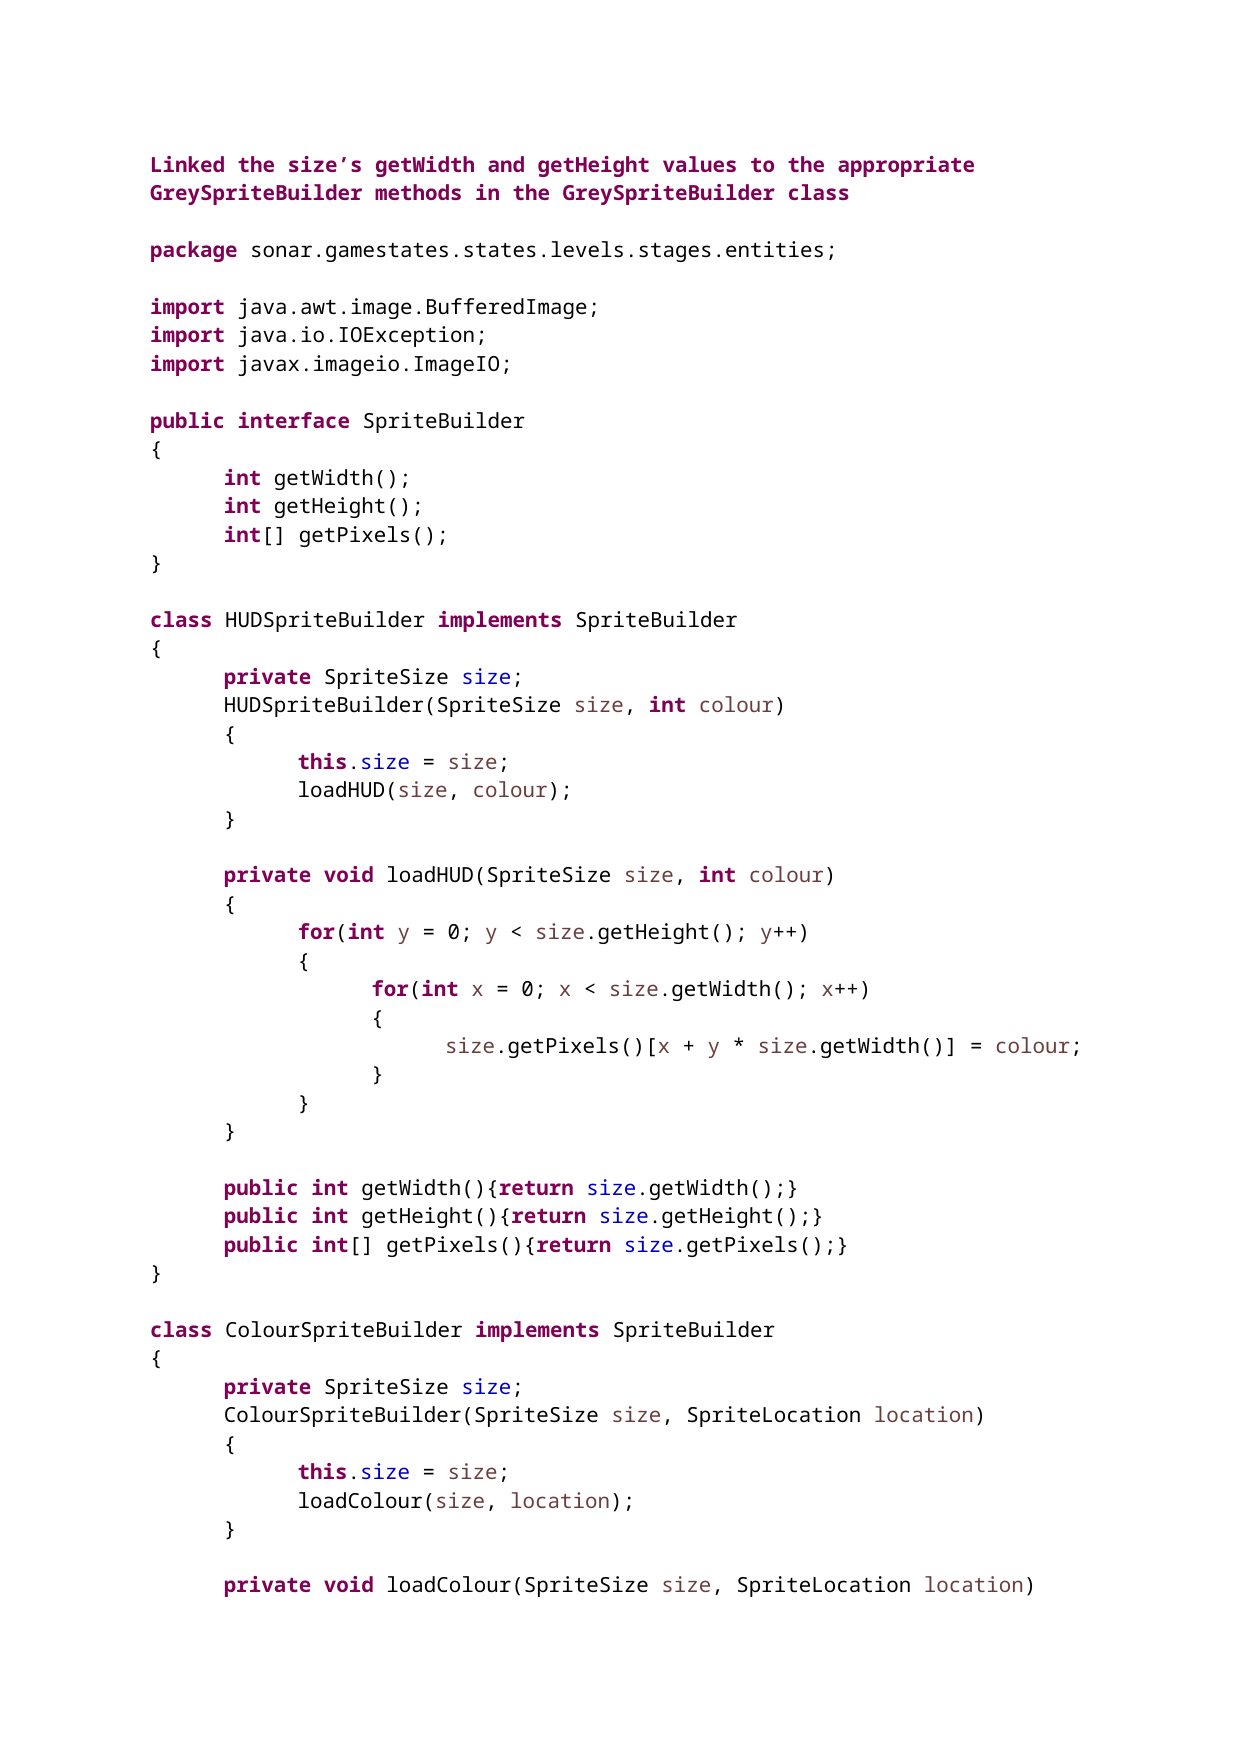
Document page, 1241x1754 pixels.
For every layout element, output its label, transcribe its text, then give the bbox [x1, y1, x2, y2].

text } [150, 1116, 1090, 1145]
text for(int y = 0; y < size.getHeight(); y++) [150, 917, 1090, 946]
text private SpriteSize size; [150, 662, 1090, 690]
text private SpriteSize size; [150, 1372, 1090, 1400]
text import javax.imageio.ImageIO; [150, 349, 1090, 377]
text this.size = size; [150, 747, 1090, 776]
text } [150, 1258, 1090, 1287]
text { [150, 434, 1090, 463]
text loadColour(size, location); [150, 1486, 1090, 1514]
text int[] getPixels(); [150, 520, 1090, 548]
text HUDSpriteBuilder(SpriteSize size, int colour) [150, 690, 1090, 719]
text Linked the size’s getWidth and getHeight values to the appropriate GreySpriteBuilder methods in the GreySpriteBuilder class [150, 150, 1090, 207]
text public int getHeight(){return size.getHeight();} [150, 1201, 1090, 1230]
text class ColourSpriteBuilder implements SpriteBuilder [150, 1315, 1090, 1343]
text for(int x = 0; x < size.getWidth(); x++) [150, 974, 1090, 1003]
text private void loadColour(SpriteSize size, SpriteLocation location) [150, 1571, 1090, 1599]
text { [150, 1343, 1090, 1372]
text } [150, 804, 1090, 832]
text { [150, 946, 1090, 974]
text } [150, 1059, 1090, 1088]
text public interface SpriteBuilder [150, 406, 1090, 434]
text import java.awt.image.BufferedImage; [150, 292, 1090, 321]
text ColourSpriteBuilder(SpriteSize size, SpriteLocation location) [150, 1400, 1090, 1429]
text } [150, 1514, 1090, 1543]
text } [150, 1088, 1090, 1116]
text int getHeight(); [150, 491, 1090, 520]
text size.getPixels()[x + y * size.getWidth()] = colour; [150, 1031, 1090, 1059]
text { [150, 1429, 1090, 1457]
text public int getWidth(){return size.getWidth();} [150, 1173, 1090, 1201]
text { [150, 889, 1090, 917]
text int getWidth(); [150, 463, 1090, 491]
text { [150, 719, 1090, 747]
text { [150, 633, 1090, 662]
text { [150, 1003, 1090, 1031]
text this.size = size; [150, 1457, 1090, 1486]
text private void loadHUD(SpriteSize size, int colour) [150, 861, 1090, 889]
text } [150, 548, 1090, 577]
text public int[] getPixels(){return size.getPixels();} [150, 1230, 1090, 1258]
text package sonar.gamestates.states.levels.stages.entities; [150, 235, 1090, 264]
text import java.io.IOException; [150, 321, 1090, 349]
text loadHUD(size, colour); [150, 776, 1090, 804]
text class HUDSpriteBuilder implements SpriteBuilder [150, 605, 1090, 633]
